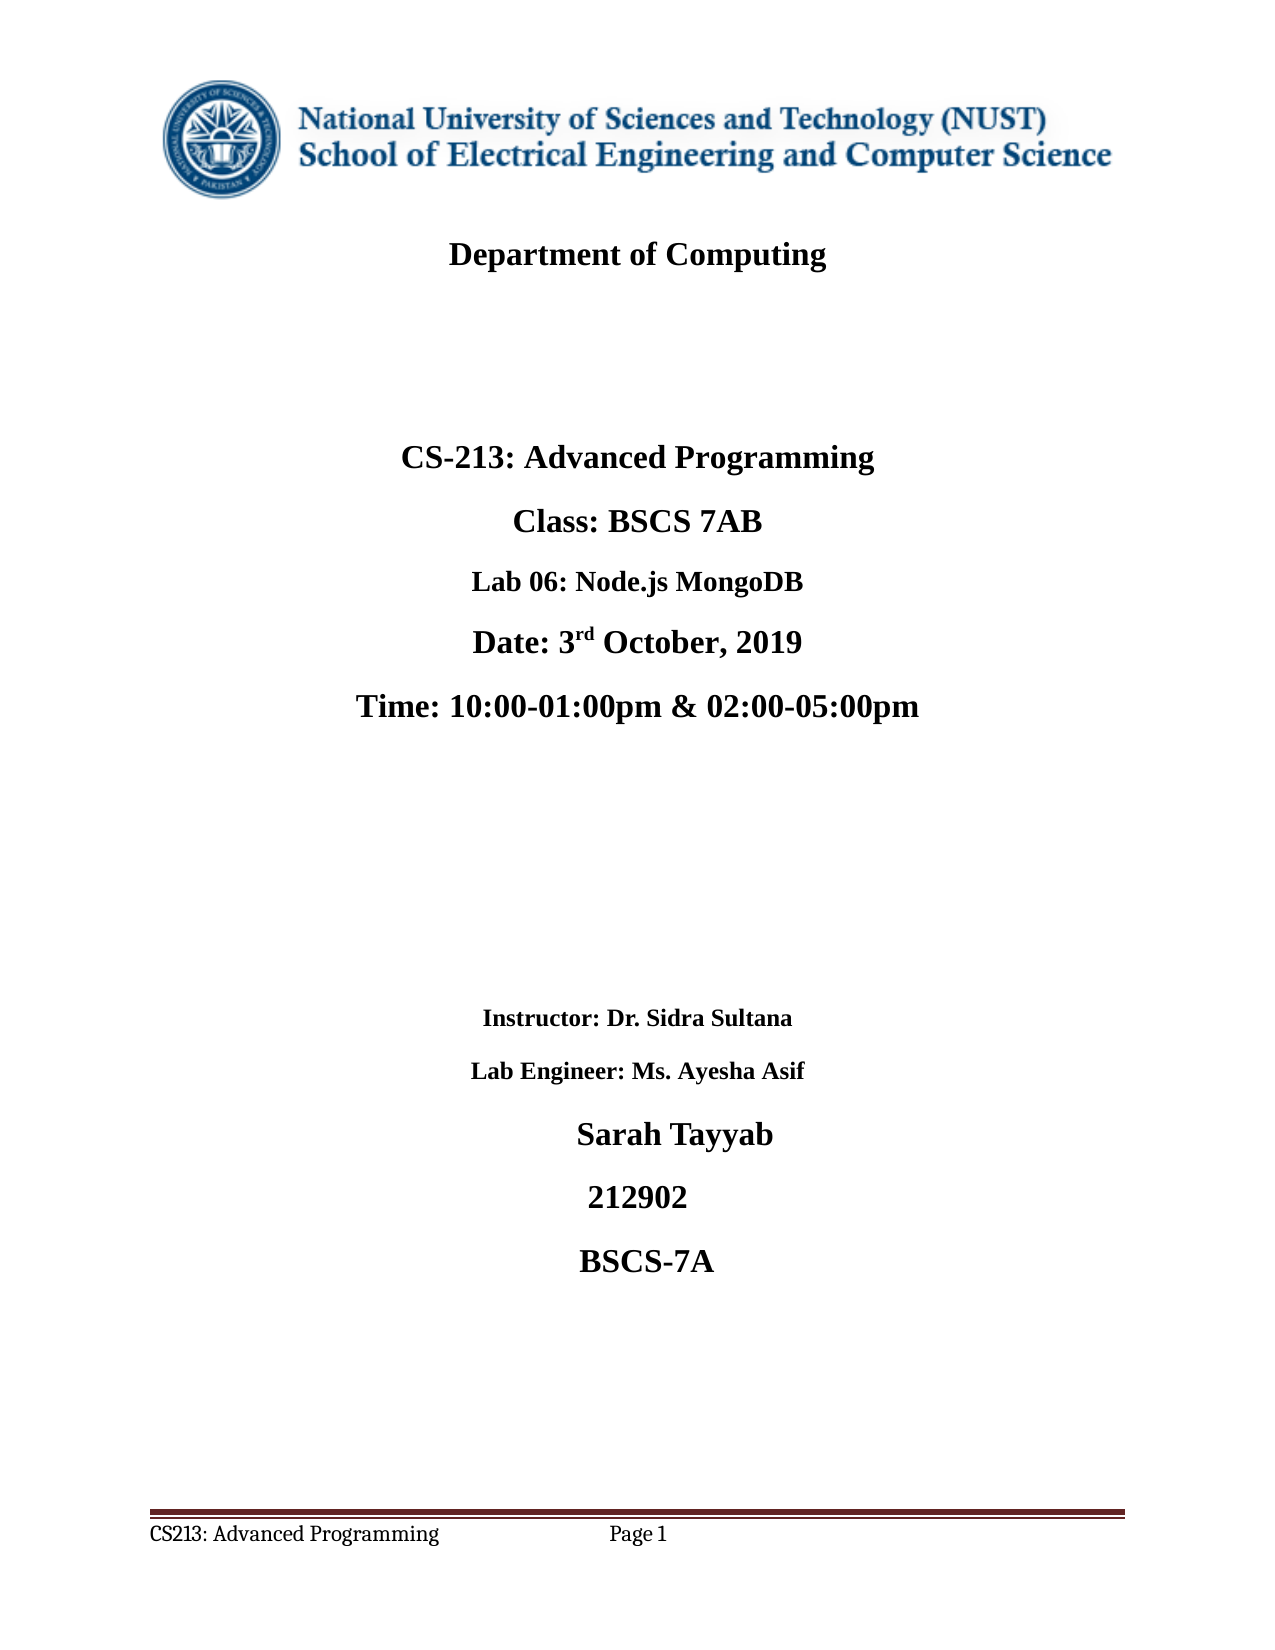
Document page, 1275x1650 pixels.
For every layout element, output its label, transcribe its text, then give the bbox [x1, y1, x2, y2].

subtitle Sarah Tayyab [150, 1114, 1125, 1153]
subtitle Department of Computing [150, 234, 1125, 311]
subtitle 212902 [150, 1178, 1125, 1216]
text Lab Engineer: Ms. Ayesha Asif [150, 1056, 1125, 1085]
subtitle Instructor: Dr. Sidra Sultana [150, 1003, 1125, 1031]
picture [150, 75, 1125, 210]
text Time: 10:00-01:00pm & 02:00-05:00pm [150, 686, 1125, 724]
text CS-213: Advanced Programming [150, 437, 1125, 476]
subtitle BSCS-7A [150, 1241, 1125, 1279]
text Class: BSCS 7AB [150, 501, 1125, 539]
text Date: 3rd October, 2019 [150, 623, 1125, 661]
subtitle Lab 06: Node.js MongoDB [150, 564, 1125, 598]
